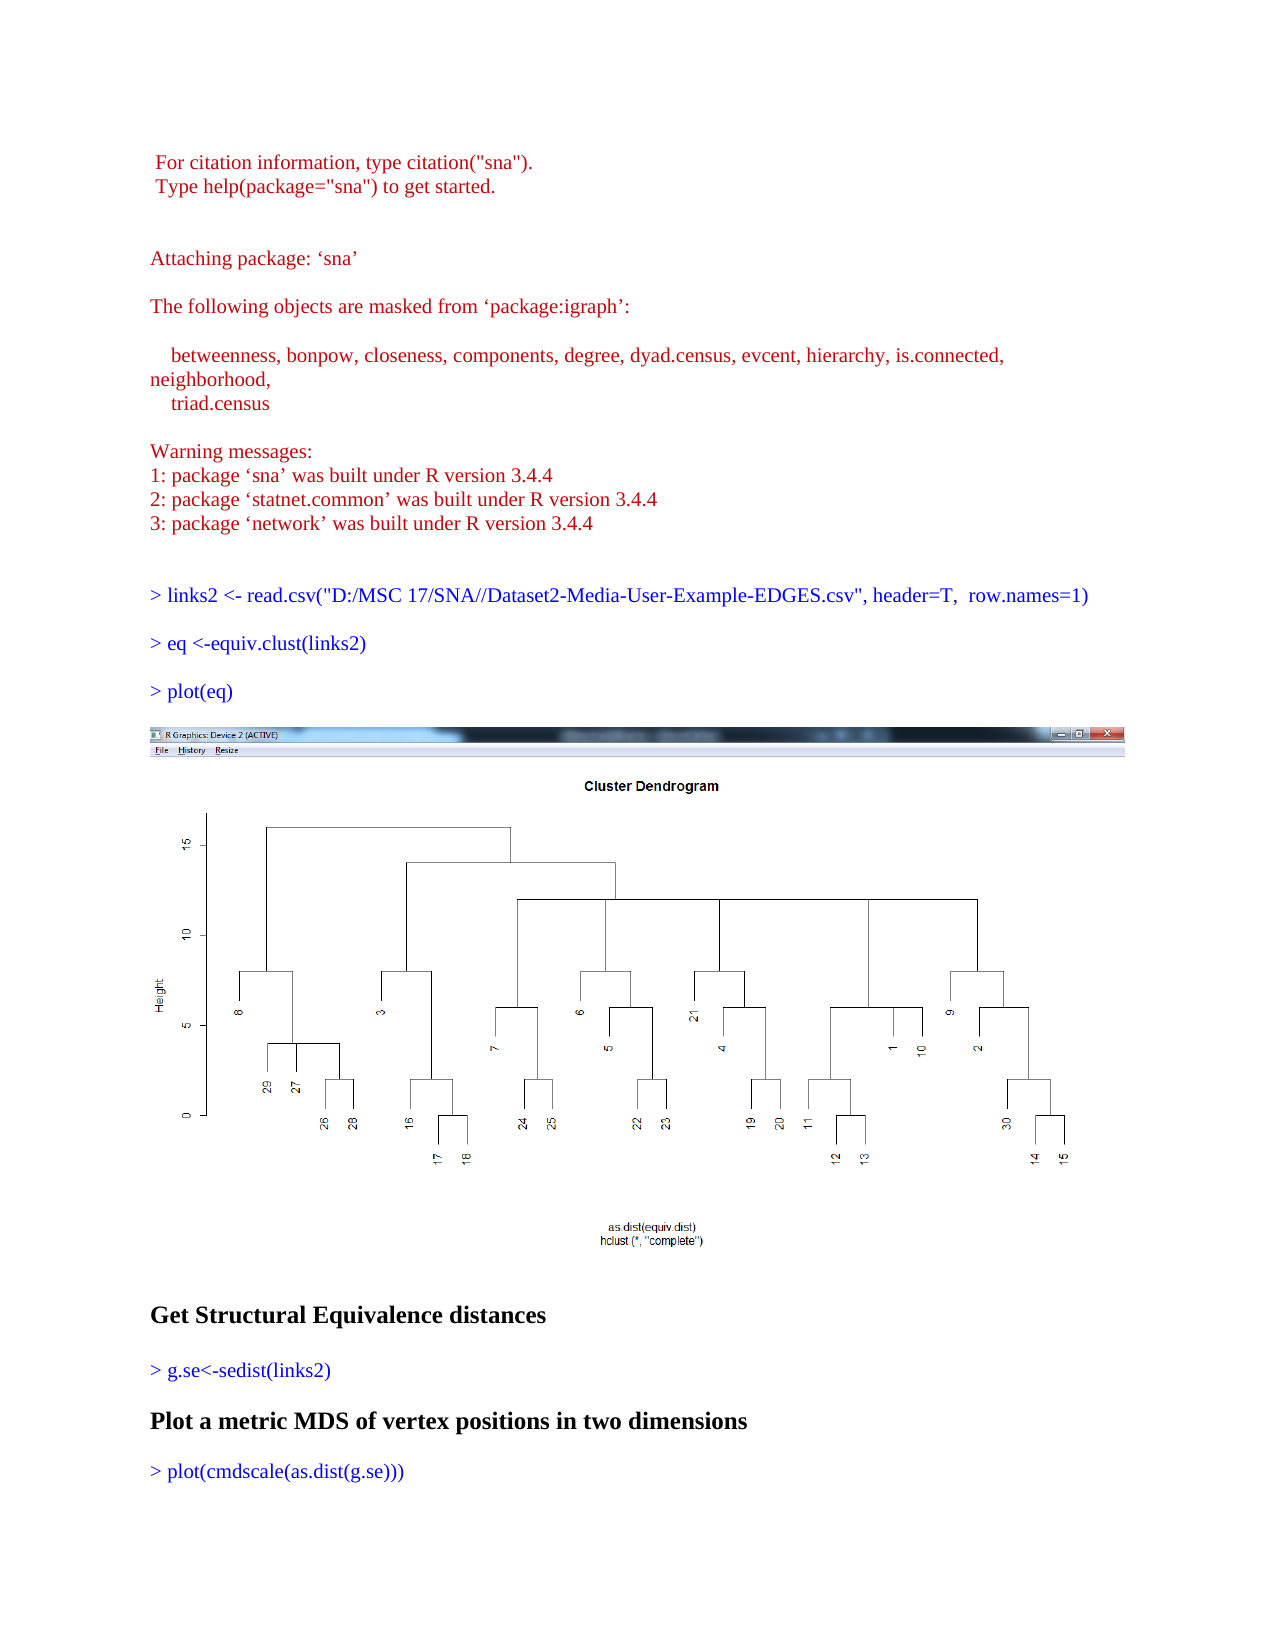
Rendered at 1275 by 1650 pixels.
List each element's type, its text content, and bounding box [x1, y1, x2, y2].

text 2: package ‘statnet.common’ was built under R version 3.4.4 [150, 487, 1125, 511]
text > eq <-equiv.clust(links2) [150, 631, 1125, 655]
text The following objects are masked from ‘package:igraph’: [150, 294, 1125, 318]
text Type help(package="sna") to get started. [150, 174, 1125, 198]
text betweenness, bonpow, closeness, components, degree, dyad.census, evcent, hierarchy, is.connected, neighborhood, [150, 342, 1125, 391]
text Plot a metric MDS of vertex positions in two dimensions [150, 1406, 1125, 1434]
text 3: package ‘network’ was built under R version 3.4.4 [150, 511, 1125, 535]
text Warning messages: [150, 439, 1125, 463]
text triad.census [150, 391, 1125, 415]
text Get Structural Equivalence distances [150, 1300, 1125, 1329]
text For citation information, type citation("sna"). [150, 150, 1125, 174]
text > plot(cmdscale(as.dist(g.se))) [150, 1459, 1125, 1483]
text 1: package ‘sna’ was built under R version 3.4.4 [150, 463, 1125, 487]
text > plot(eq) [150, 679, 1125, 703]
text > links2 <- read.csv("D:/MSC 17/SNA//Dataset2-Media-User-Example-EDGES.csv", header=T, row.names=1) [150, 583, 1125, 607]
text Attaching package: ‘sna’ [150, 246, 1125, 270]
text > g.se<-sedist(links2) [150, 1358, 1125, 1382]
picture [150, 727, 1125, 1248]
